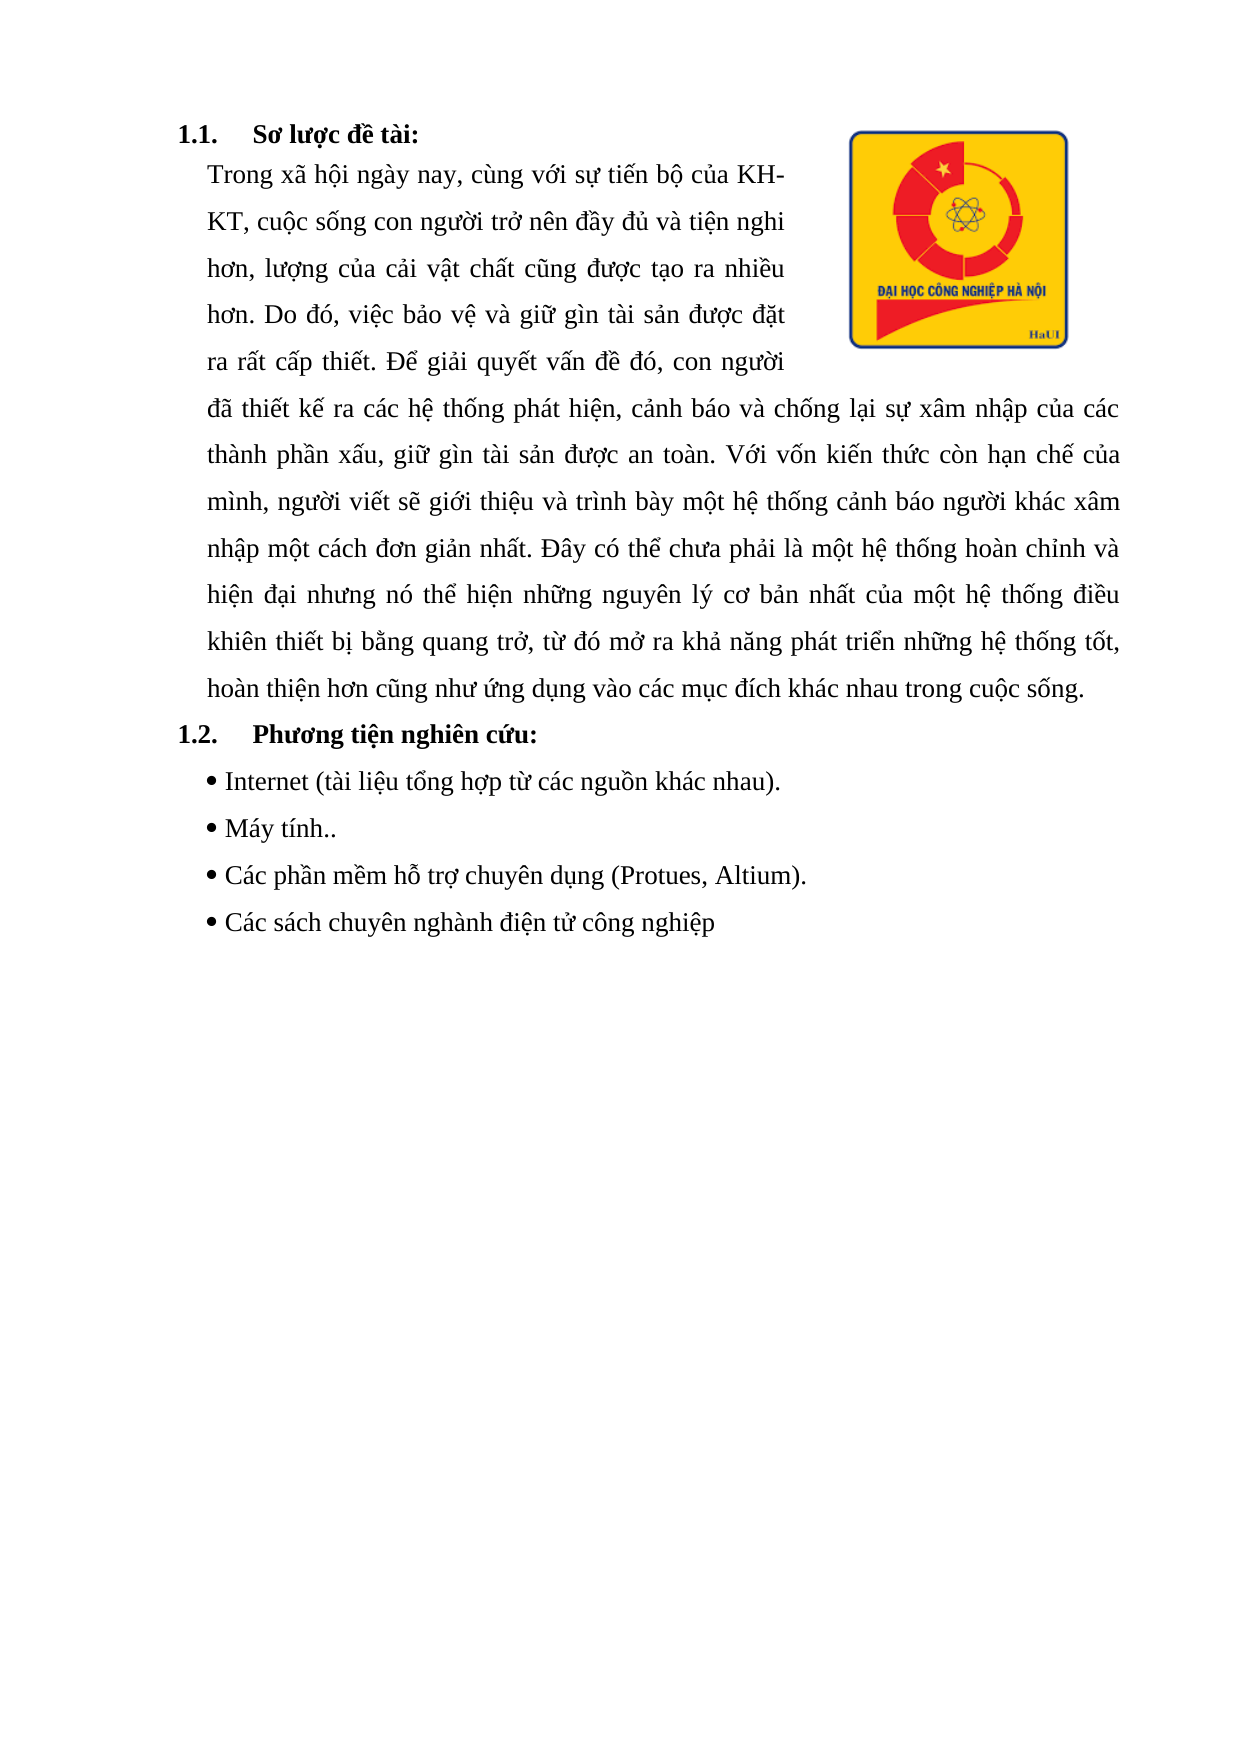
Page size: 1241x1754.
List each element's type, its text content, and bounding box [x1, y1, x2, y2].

list Các phần mềm hỗ trợ chuyên dụng (Protues, Altium). [207, 859, 1122, 890]
list Phương tiện nghiên cứu: [177, 718, 1122, 750]
list Trong xã hội ngày nay, cùng với sự tiến bộ của KH-KT, cuộc sống con người trở nên đầy đủ và tiện nghi hơn, lượng của cải vật chất cũng được tạo ra nhiều hơn. Do đó, việc bảo vệ và giữ gìn tài sản được đặt ra rất cấp thiết. Để giải quyết vấn đề đó, con người đã thiết kế ra các hệ thống phát hiện, cảnh báo và chống lại sự xâm nhập của các thành phần xấu, giữ gìn tài sản được an toàn. Với vốn kiến thức còn hạn chế của mình, người viết sẽ giới thiệu và trình bày một hệ thống cảnh báo người khác xâm nhập một cách đơn giản nhất. Đây có thể chưa phải là một hệ thống hoàn chỉnh và hiện đại nhưng nó thể hiện những nguyên lý cơ bản nhất của một hệ thống điều khiên thiết bị bằng quang trở, từ đó mở ra khả năng phát triển những hệ thống tốt, hoàn thiện hơn cũng như ứng dụng vào các mục đích khác nhau trong cuộc sống. [207, 158, 1122, 703]
list Sơ lược đề tài: [177, 118, 804, 149]
picture [804, 118, 1123, 356]
list Máy tính.. [207, 812, 1122, 843]
list Internet (tài liệu tổng hợp từ các nguồn khác nhau). [207, 765, 1122, 796]
list Các sách chuyên nghành điện tử công nghiệp [207, 906, 1122, 937]
